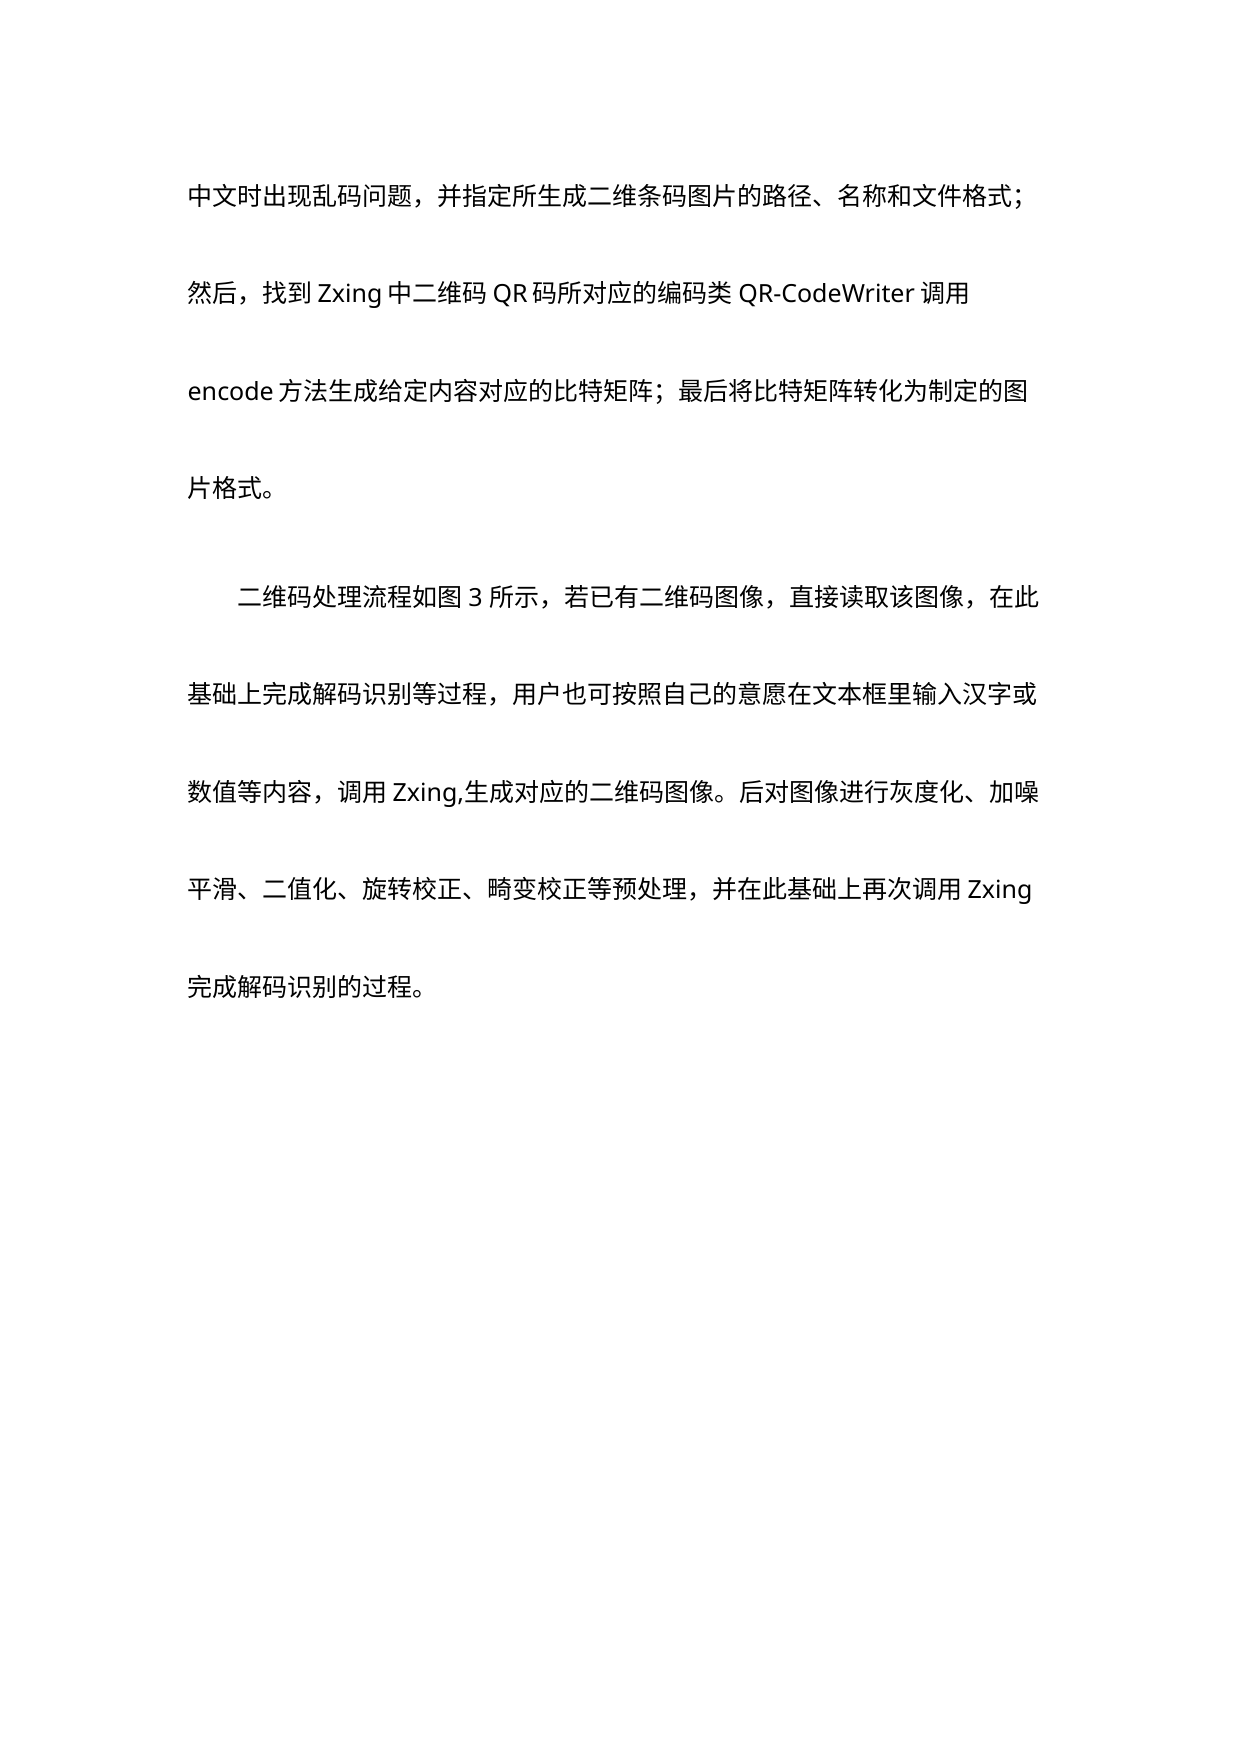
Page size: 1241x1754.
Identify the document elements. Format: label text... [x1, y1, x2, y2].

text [187, 162, 1053, 519]
text 二维码处理流程如图 3 所示，若已有二维码图像，直接读取该图像，在此基础上完成解码识别等过程，用户也可按照自己的意愿在文本框里输入汉字或数值等内容，调用Zxing,生成对应的二维码图像。后对图像进行灰度化、加噪平滑、二值化、旋转校正、畸变校正等预处理，并在此基础上再次调用Zxing完成解码识别的过程。 [187, 563, 1053, 1018]
